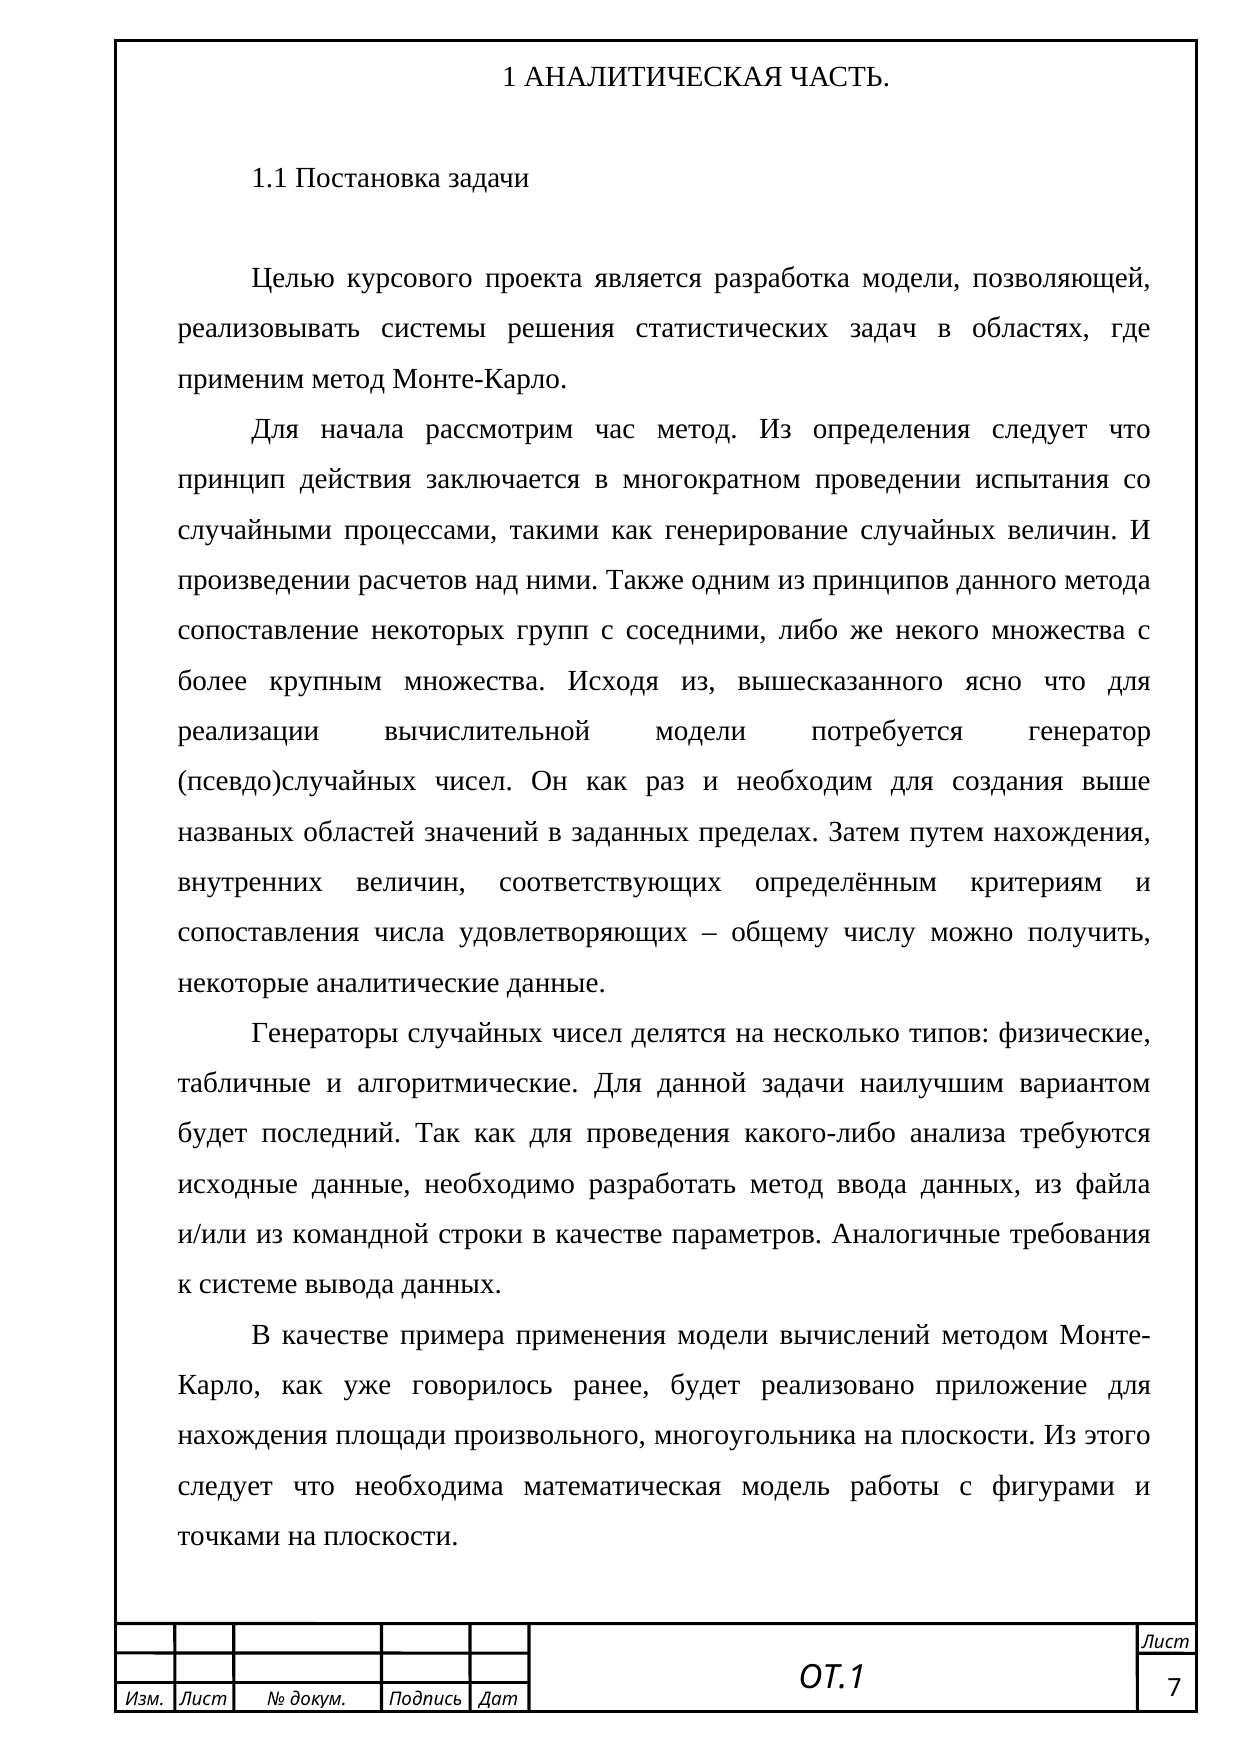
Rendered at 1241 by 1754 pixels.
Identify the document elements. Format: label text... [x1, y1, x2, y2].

list Генераторы случайных чисел делятся на несколько типов: физические, табличные и алгоритмические. Для данной задачи наилучшим вариантом будет последний. Так как для проведения какого-либо анализа требуются исходные данные, необходимо разработать метод ввода данных, из файла и/или из командной строки в качестве параметров. Аналогичные требования к системе вывода данных. [177, 1015, 1152, 1300]
list Целью курсового проекта является разработка модели, позволяющей, реализовывать системы решения статистических задач в областях, где применим метод Монте-Карло. [177, 260, 1152, 394]
list Постановка задачи [177, 160, 1152, 193]
list АНАЛИТИЧЕСКАЯ ЧАСТЬ. [177, 59, 1152, 93]
list Для начала рассмотрим час метод. Из определения следует что принцип действия заключается в многократном проведении испытания со случайными процессами, такими как генерирование случайных величин. И произведении расчетов над ними. Также одним из принципов данного метода сопоставление некоторых групп с соседними, либо же некого множества с более крупным множества. Исходя из, вышесказанного ясно что для реализации вычислительной модели потребуется генератор (псевдо)случайных чисел. Он как раз и необходим для создания выше названых областей значений в заданных пределах. Затем путем нахождения, внутренних величин, соответствующих определённым критериям и сопоставления числа удовлетворяющих – общему числу можно получить, некоторые аналитические данные. [177, 411, 1152, 998]
